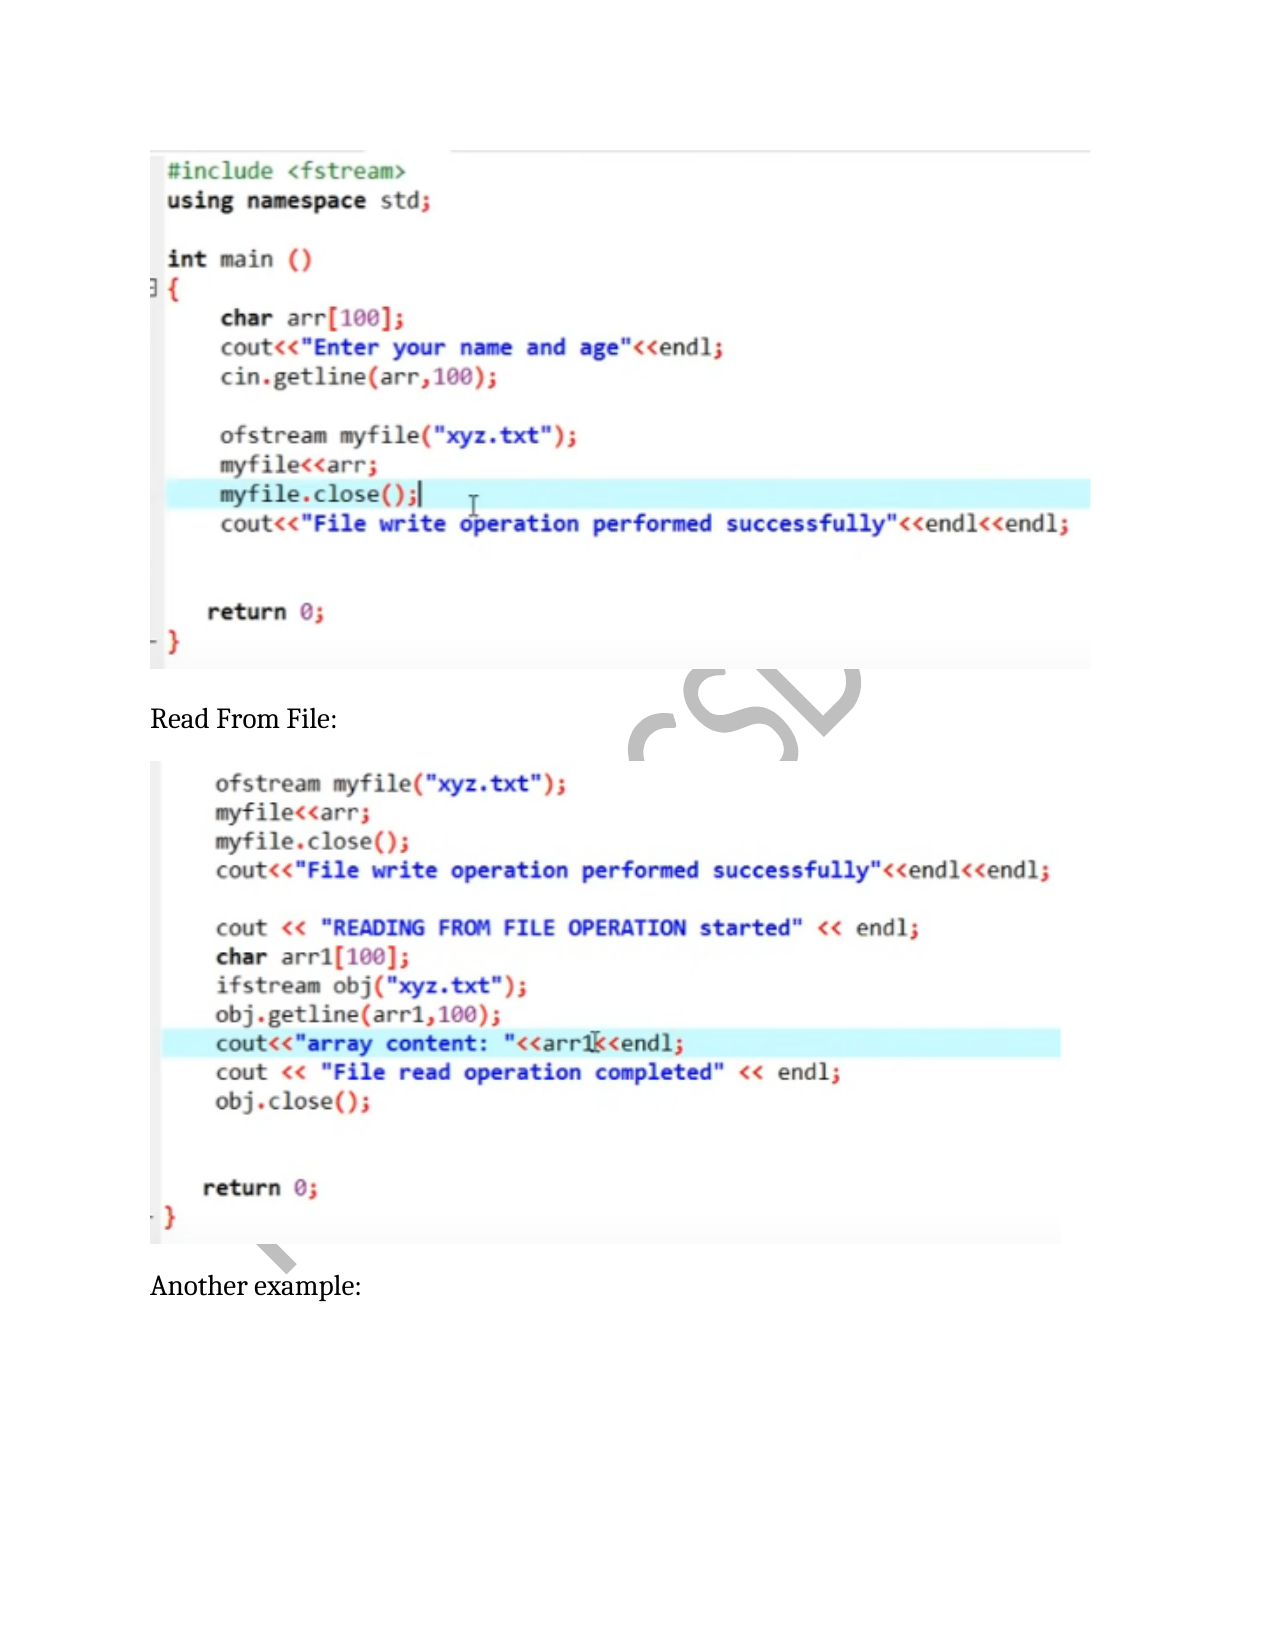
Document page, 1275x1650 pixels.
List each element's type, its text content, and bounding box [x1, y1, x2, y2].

text Read From File: [150, 702, 1125, 736]
picture [150, 150, 1091, 669]
text Another example: [150, 1269, 1125, 1302]
picture [150, 761, 1061, 1244]
